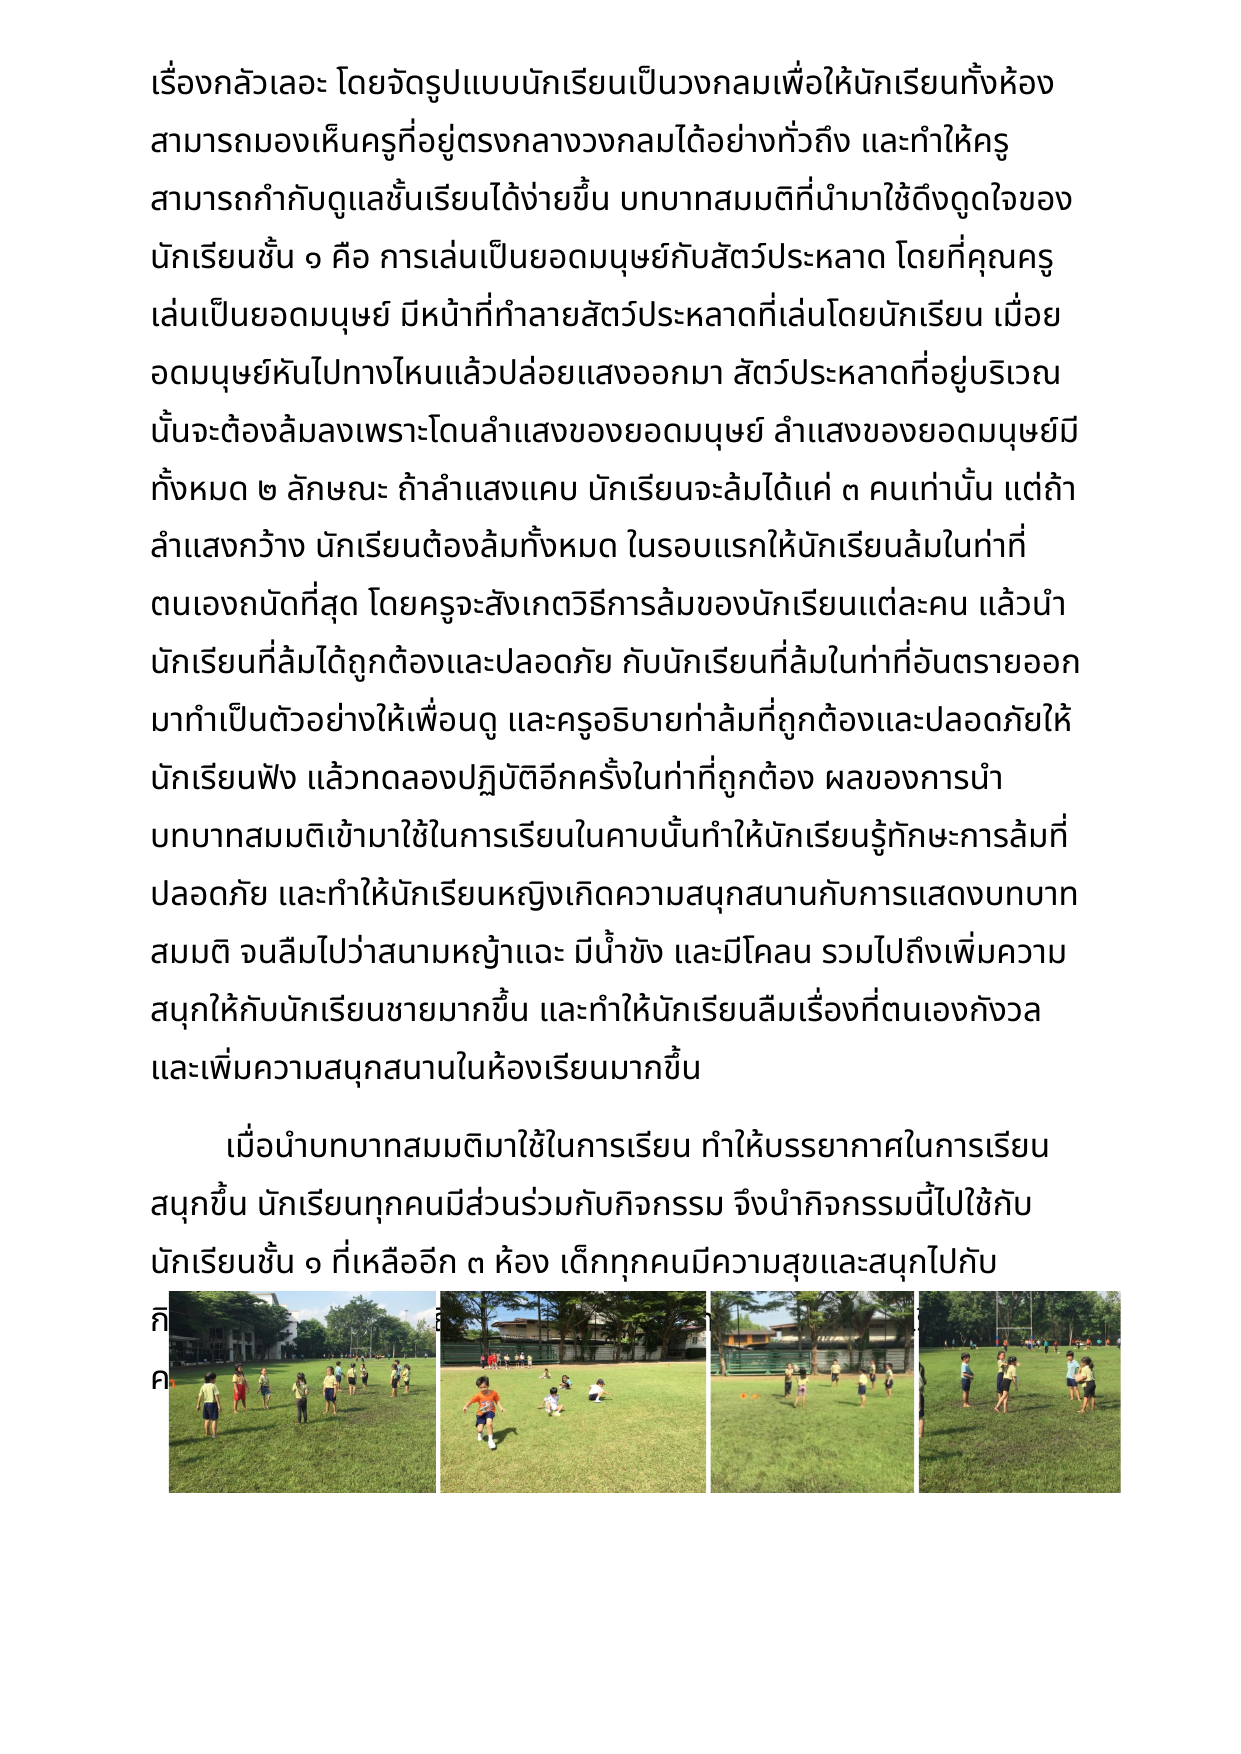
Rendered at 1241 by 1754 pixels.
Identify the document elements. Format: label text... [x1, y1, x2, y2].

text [150, 59, 1090, 1094]
text เมื่อนำบทบาทสมมติมาใช้ในการเรียน ทำให้บรรยากาศในการเรียนสนุกขึ้น นักเรียนทุกคนมีส่วนร่วมกับกิจกรรม จึงนำกิจกรรมนี้ไปใช้กับนักเรียนชั้น ๑ ที่เหลืออีก ๓ ห้อง เด็กทุกคนมีความสุขและสนุกไปกับกิจกรรมนี้ โดยที่ไม่นึกถึงเรื่องเลอะ หรือแดดที่ร้อนระหว่างที่เรียนเลยสักคนเดียว [150, 1122, 1090, 1404]
picture [168, 1291, 436, 1493]
picture [440, 1291, 707, 1493]
picture [918, 1291, 1121, 1493]
picture [710, 1291, 915, 1493]
